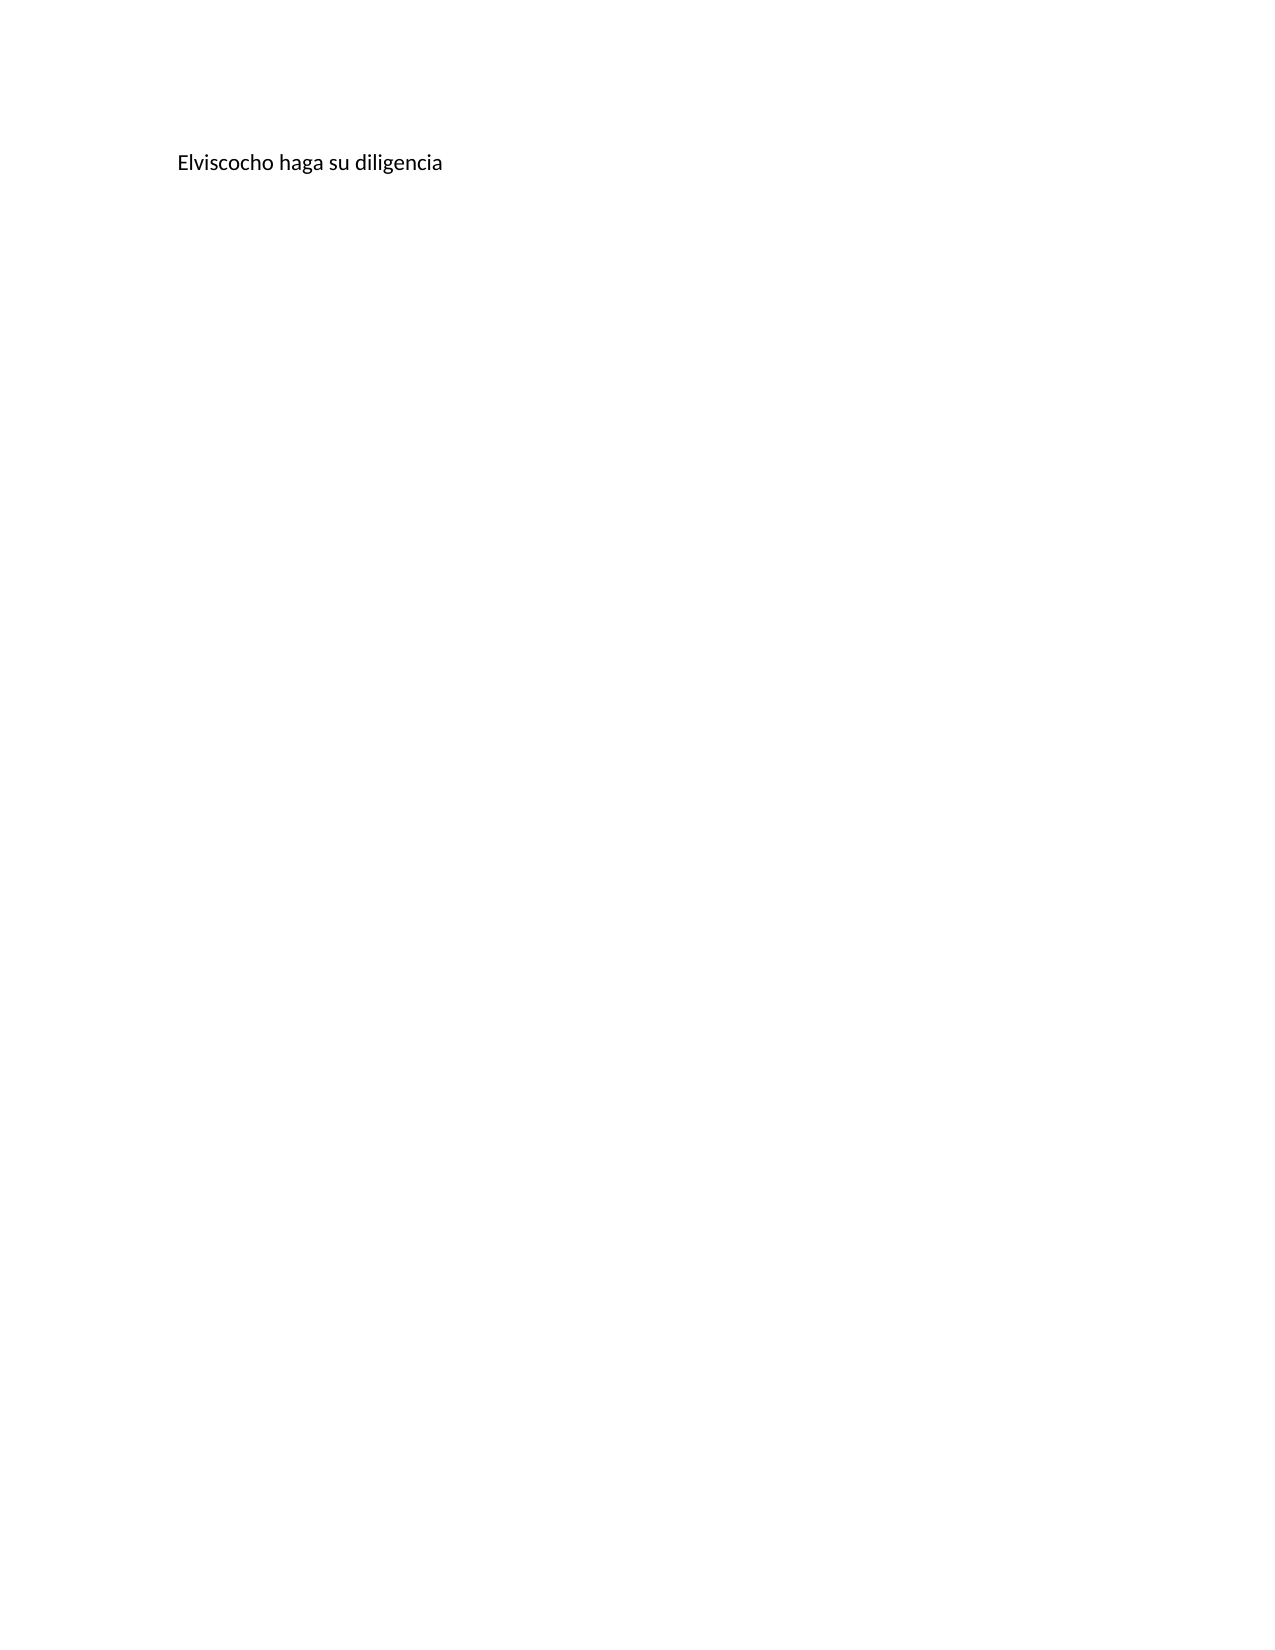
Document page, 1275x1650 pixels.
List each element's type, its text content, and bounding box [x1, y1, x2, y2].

text Elviscocho haga su diligencia [177, 148, 1098, 176]
